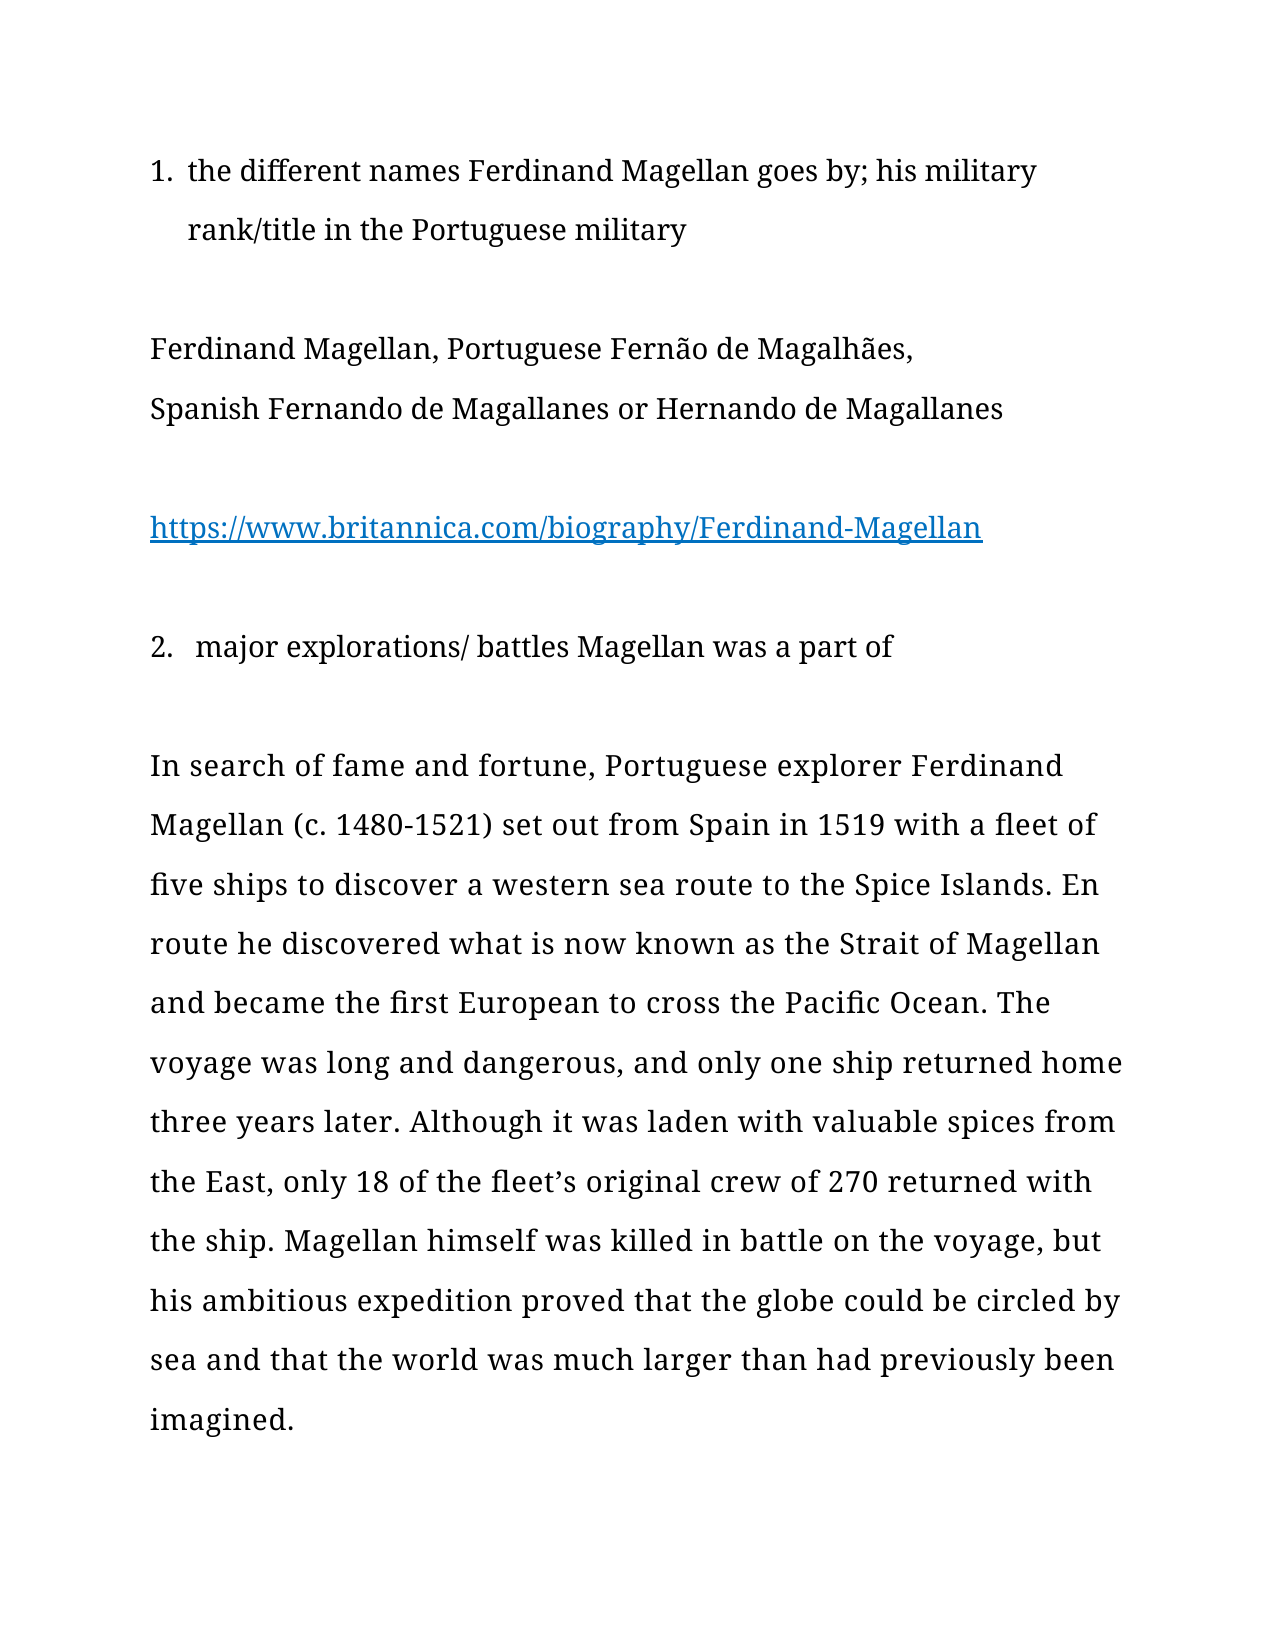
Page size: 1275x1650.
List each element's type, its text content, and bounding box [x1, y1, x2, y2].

list major explorations/ battles Magellan was a part of [150, 626, 1125, 666]
text https://www.britannica.com/biography/Ferdinand-Magellan [150, 507, 1125, 547]
text In search of fame and fortune, Portuguese explorer Ferdinand Magellan (c. 1480-1521) set out from Spain in 1519 with a fleet of five ships to discover a western sea route to the Spice Islands. En route he discovered what is now known as the Strait of Magellan and became the first European to cross the Pacific Ocean. The voyage was long and dangerous, and only one ship returned home three years later. Although it was laden with valuable spices from the East, only 18 of the fleet’s original crew of 270 returned with the ship. Magellan himself was killed in battle on the voyage, but his ambitious expedition proved that the globe could be circled by sea and that the world was much larger than had previously been imagined. [150, 745, 1125, 1439]
text Ferdinand Magellan, Portuguese Fernão de Magalhães, Spanish Fernando de Magallanes or Hernando de Magallanes [150, 328, 1125, 428]
list the different names Ferdinand Magellan goes by; his military rank/title in the Portuguese military [150, 150, 1125, 249]
